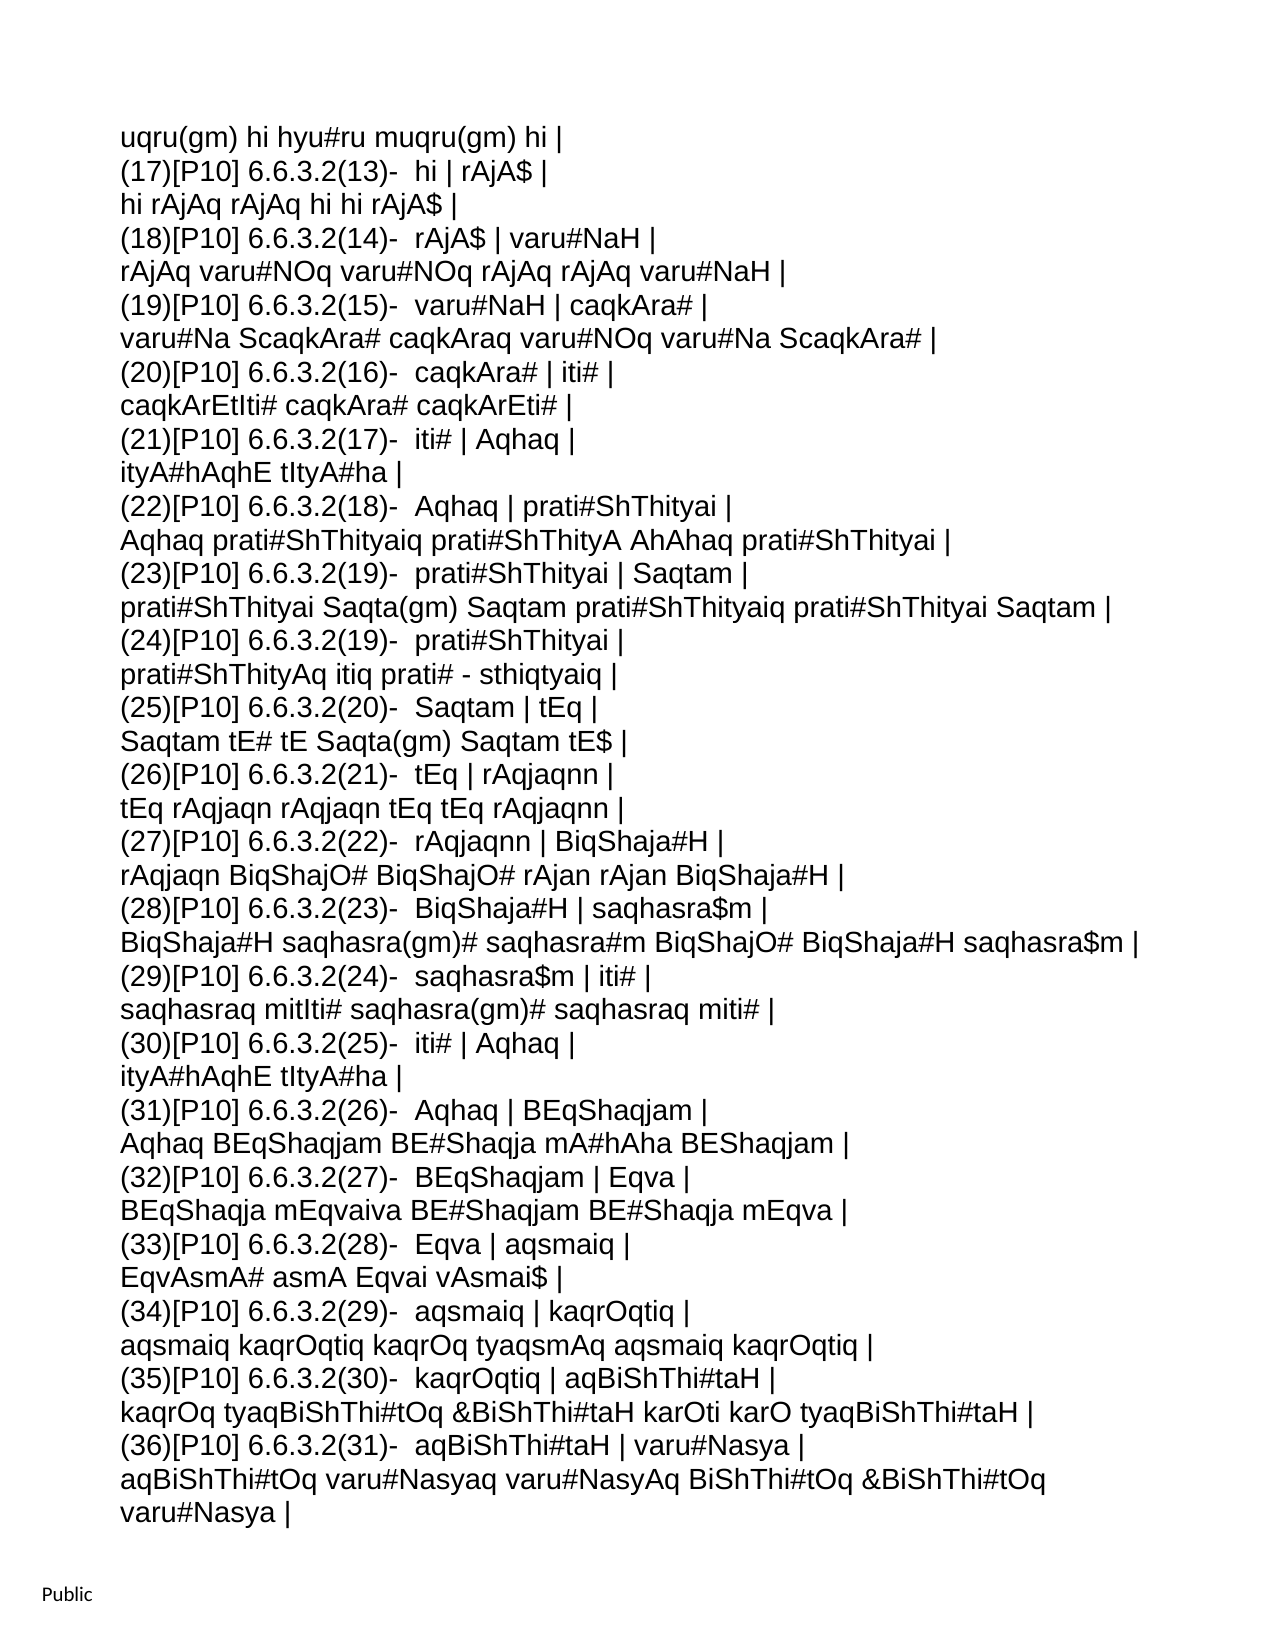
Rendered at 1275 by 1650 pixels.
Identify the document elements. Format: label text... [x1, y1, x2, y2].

text kaqrOq tyaqBiShThi#tOq &BiShThi#taH karOti karO tyaqBiShThi#taH | [120, 1394, 1200, 1428]
text aqBiShThi#tOq varu#Nasyaq varu#NasyAq BiShThi#tOq &BiShThi#tOq varu#Nasya | [120, 1462, 1200, 1529]
text (35)[P10] 6.6.3.2(30)- kaqrOqtiq | aqBiShThi#taH | [120, 1361, 1200, 1394]
text (21)[P10] 6.6.3.2(17)- iti# | Aqhaq | [120, 422, 1200, 455]
text prati#ShThityAq itiq prati# - sthiqtyaiq | [120, 657, 1200, 690]
text Aqhaq prati#ShThityaiq prati#ShThityA AhAhaq prati#ShThityai | [120, 522, 1200, 556]
text (31)[P10] 6.6.3.2(26)- Aqhaq | BEqShaqjam | [120, 1093, 1200, 1126]
text uqru(gm) hi hyu#ru muqru(gm) hi | [120, 120, 1200, 153]
text (17)[P10] 6.6.3.2(13)- hi | rAjA$ | [120, 153, 1200, 187]
text BEqShaqja mEqvaiva BE#Shaqjam BE#Shaqja mEqva | [120, 1193, 1200, 1227]
text varu#Na ScaqkAra# caqkAraq varu#NOq varu#Na ScaqkAra# | [120, 321, 1200, 355]
text rAjAq varu#NOq varu#NOq rAjAq rAjAq varu#NaH | [120, 254, 1200, 288]
text ityA#hAqhE tItyA#ha | [120, 455, 1200, 489]
text BiqShaja#H saqhasra(gm)# saqhasra#m BiqShajO# BiqShaja#H saqhasra$m | [120, 925, 1200, 958]
text EqvAsmA# asmA Eqvai vAsmai$ | [120, 1260, 1200, 1294]
text (25)[P10] 6.6.3.2(20)- Saqtam | tEq | [120, 690, 1200, 724]
text hi rAjAq rAjAq hi hi rAjA$ | [120, 187, 1200, 221]
text caqkArEtIti# caqkAra# caqkArEti# | [120, 388, 1200, 422]
text (18)[P10] 6.6.3.2(14)- rAjA$ | varu#NaH | [120, 221, 1200, 254]
text (29)[P10] 6.6.3.2(24)- saqhasra$m | iti# | [120, 958, 1200, 992]
text (19)[P10] 6.6.3.2(15)- varu#NaH | caqkAra# | [120, 288, 1200, 321]
text (26)[P10] 6.6.3.2(21)- tEq | rAqjaqnn | [120, 757, 1200, 791]
text (24)[P10] 6.6.3.2(19)- prati#ShThityai | [120, 623, 1200, 657]
text (28)[P10] 6.6.3.2(23)- BiqShaja#H | saqhasra$m | [120, 891, 1200, 925]
text (30)[P10] 6.6.3.2(25)- iti# | Aqhaq | [120, 1026, 1200, 1059]
text (33)[P10] 6.6.3.2(28)- Eqva | aqsmaiq | [120, 1227, 1200, 1260]
text (27)[P10] 6.6.3.2(22)- rAqjaqnn | BiqShaja#H | [120, 824, 1200, 858]
text tEq rAqjaqn rAqjaqn tEq tEq rAqjaqnn | [120, 791, 1200, 824]
text (23)[P10] 6.6.3.2(19)- prati#ShThityai | Saqtam | [120, 556, 1200, 589]
text Aqhaq BEqShaqjam BE#Shaqja mA#hAha BEShaqjam | [120, 1126, 1200, 1160]
text saqhasraq mitIti# saqhasra(gm)# saqhasraq miti# | [120, 992, 1200, 1026]
text Saqtam tE# tE Saqta(gm) Saqtam tE$ | [120, 724, 1200, 757]
text (20)[P10] 6.6.3.2(16)- caqkAra# | iti# | [120, 355, 1200, 388]
text (34)[P10] 6.6.3.2(29)- aqsmaiq | kaqrOqtiq | [120, 1294, 1200, 1327]
text aqsmaiq kaqrOqtiq kaqrOq tyaqsmAq aqsmaiq kaqrOqtiq | [120, 1327, 1200, 1361]
text (36)[P10] 6.6.3.2(31)- aqBiShThi#taH | varu#Nasya | [120, 1428, 1200, 1462]
text prati#ShThityai Saqta(gm) Saqtam prati#ShThityaiq prati#ShThityai Saqtam | [120, 589, 1200, 623]
text (22)[P10] 6.6.3.2(18)- Aqhaq | prati#ShThityai | [120, 489, 1200, 522]
text rAqjaqn BiqShajO# BiqShajO# rAjan rAjan BiqShaja#H | [120, 858, 1200, 891]
text (32)[P10] 6.6.3.2(27)- BEqShaqjam | Eqva | [120, 1160, 1200, 1193]
text ityA#hAqhE tItyA#ha | [120, 1059, 1200, 1093]
